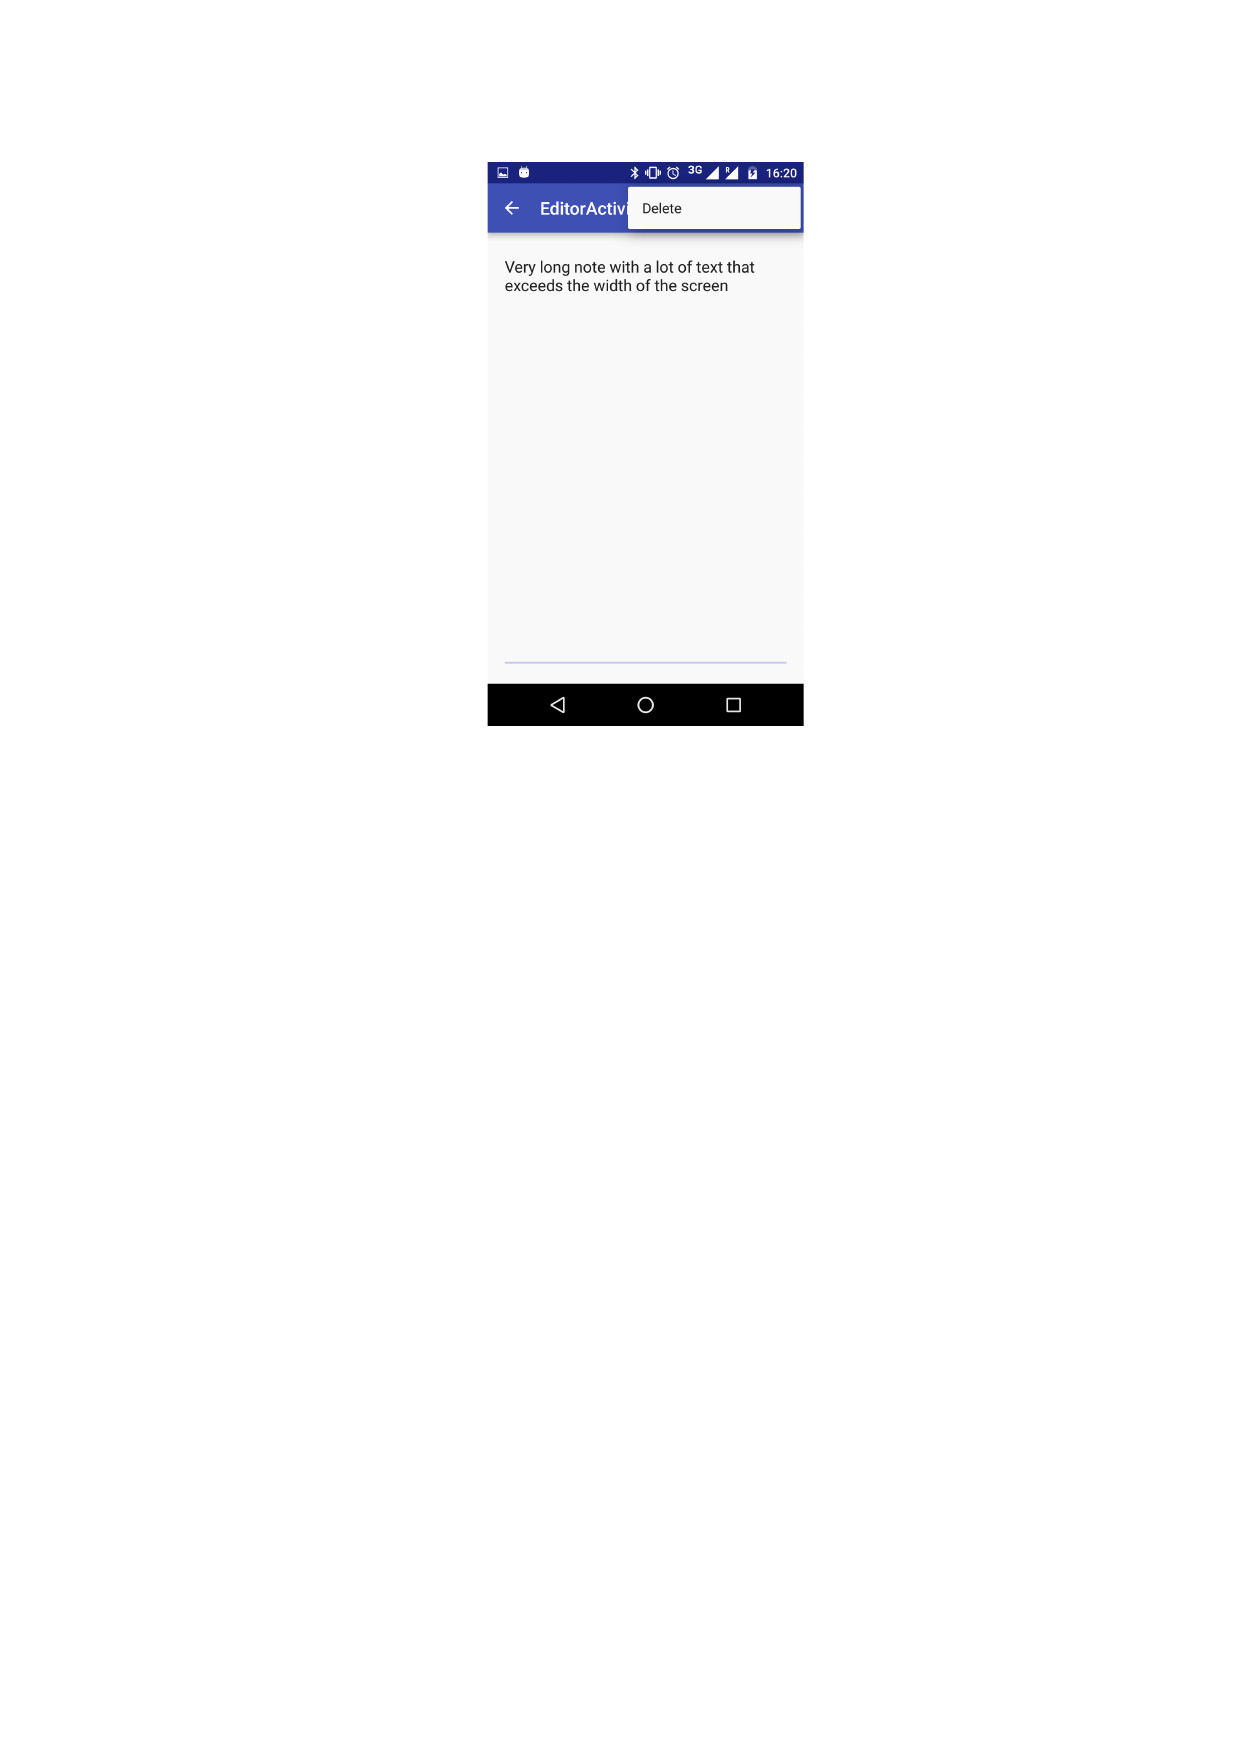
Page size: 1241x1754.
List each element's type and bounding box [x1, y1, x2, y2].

picture [487, 162, 804, 726]
